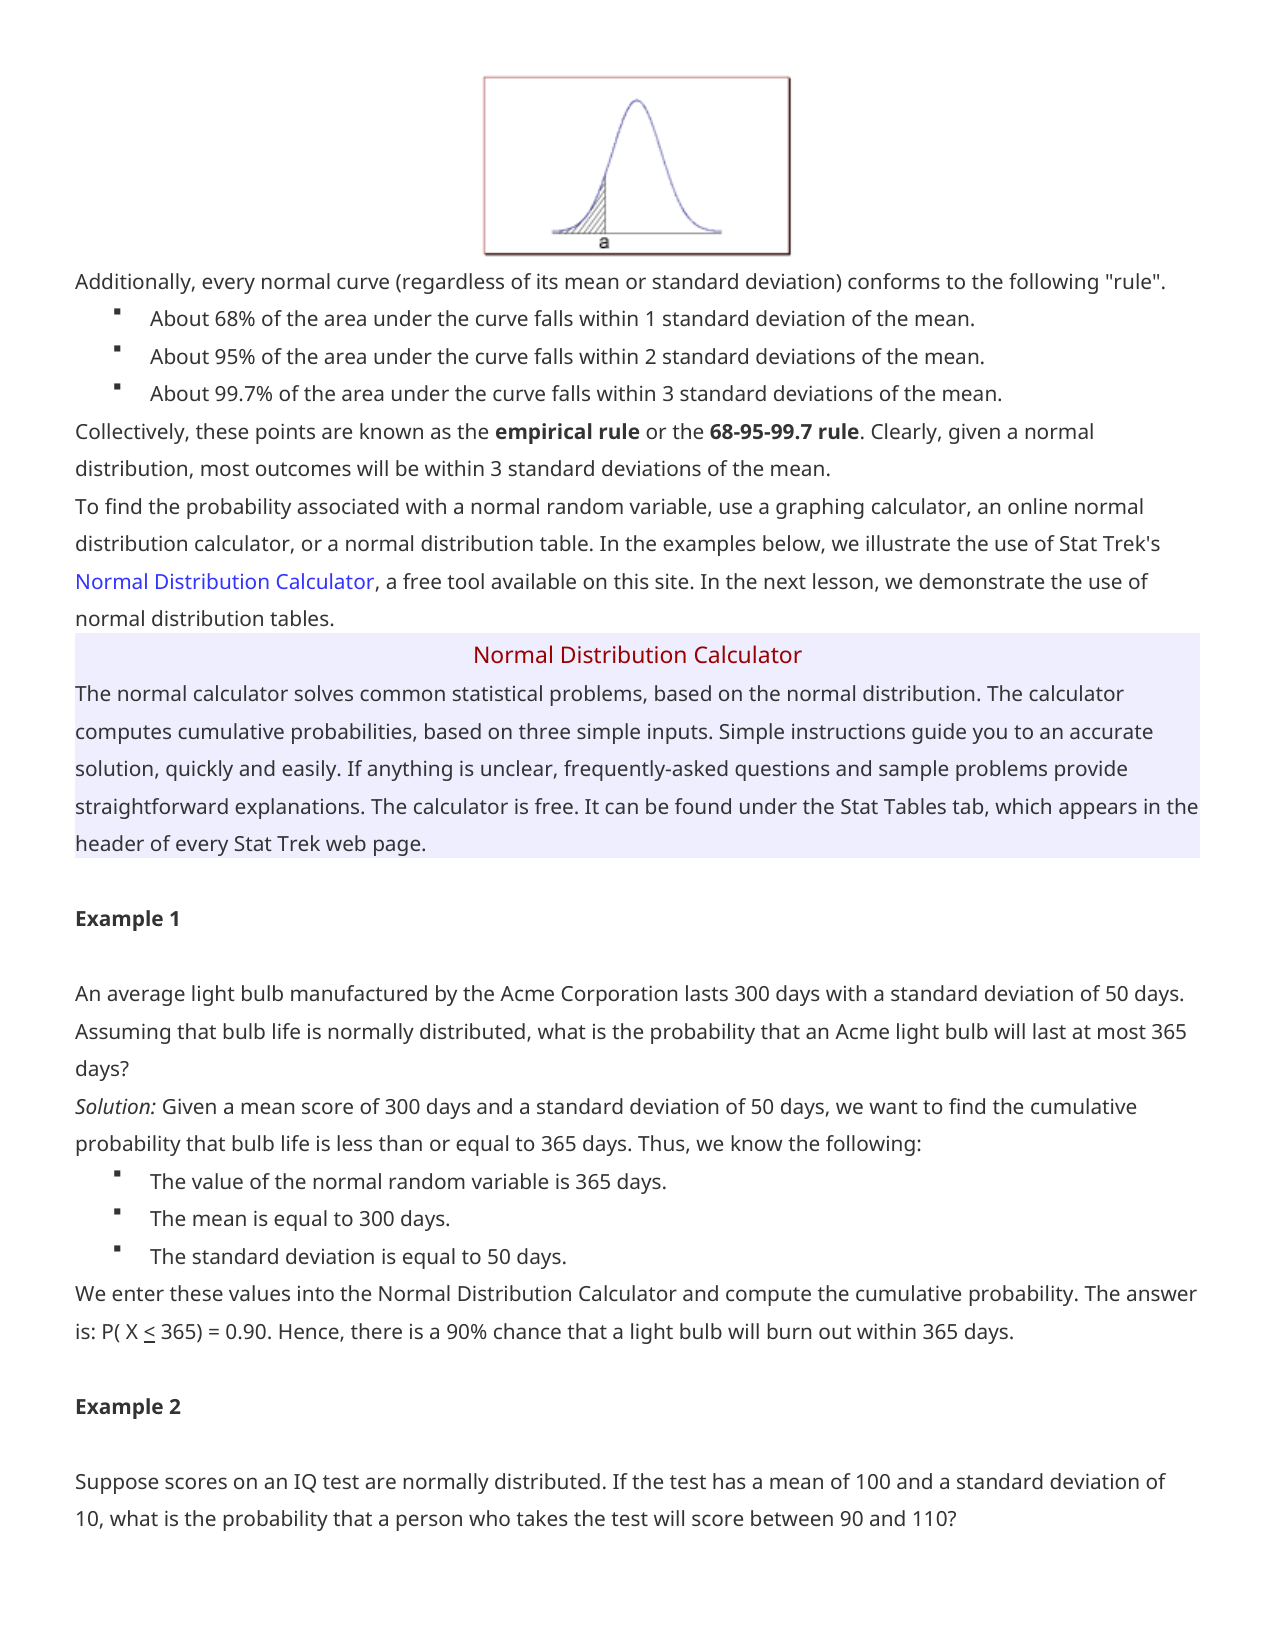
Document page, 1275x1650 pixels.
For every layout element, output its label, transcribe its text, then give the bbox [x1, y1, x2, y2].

list About 95% of the area under the curve falls within 2 standard deviations of the mean. [112, 333, 1200, 371]
list About 68% of the area under the curve falls within 1 standard deviation of the mean. [112, 296, 1200, 333]
text Solution: Given a mean score of 300 days and a standard deviation of 50 days, we want to find the cumulative probability that bulb life is less than or equal to 365 days. Thus, we know the following: [75, 1083, 1200, 1158]
list The standard deviation is equal to 50 days. [112, 1233, 1200, 1271]
picture [481, 75, 794, 258]
list The mean is equal to 300 days. [112, 1196, 1200, 1233]
text The normal calculator solves common statistical problems, based on the normal distribution. The calculator computes cumulative probabilities, based on three simple inputs. Simple instructions guide you to an accurate solution, quickly and easily. If anything is unclear, frequently-asked questions and sample problems provide straightforward explanations. The calculator is free. It can be found under the Stat Tables tab, which appears in the header of every Stat Trek web page. [75, 671, 1200, 858]
text We enter these values into the Normal Distribution Calculator and compute the cumulative probability. The answer is: P( X < 365) = 0.90. Hence, there is a 90% chance that a light bulb will burn out within 365 days. [75, 1271, 1200, 1346]
list The value of the normal random variable is 365 days. [112, 1158, 1200, 1196]
text Collectively, these points are known as the empirical rule or the 68-95-99.7 rule. Clearly, given a normal distribution, most outcomes will be within 3 standard deviations of the mean. [75, 408, 1200, 483]
list About 99.7% of the area under the curve falls within 3 standard deviations of the mean. [112, 371, 1200, 408]
text Additionally, every normal curve (regardless of its mean or standard deviation) conforms to the following "rule". [75, 258, 1200, 296]
text Example 1 An average light bulb manufactured by the Acme Corporation lasts 300 days with a standard deviation of 50 days. Assuming that bulb life is normally distributed, what is the probability that an Acme light bulb will last at most 365 days? [75, 896, 1200, 1083]
text Example 2 Suppose scores on an IQ test are normally distributed. If the test has a mean of 100 and a standard deviation of 10, what is the probability that a person who takes the test will score between 90 and 110? [75, 1383, 1200, 1533]
text Normal Distribution Calculator [75, 633, 1200, 671]
text To find the probability associated with a normal random variable, use a graphing calculator, an online normal distribution calculator, or a normal distribution table. In the examples below, we illustrate the use of Stat Trek's Normal Distribution Calculator, a free tool available on this site. In the next lesson, we demonstrate the use of normal distribution tables. [75, 483, 1200, 633]
